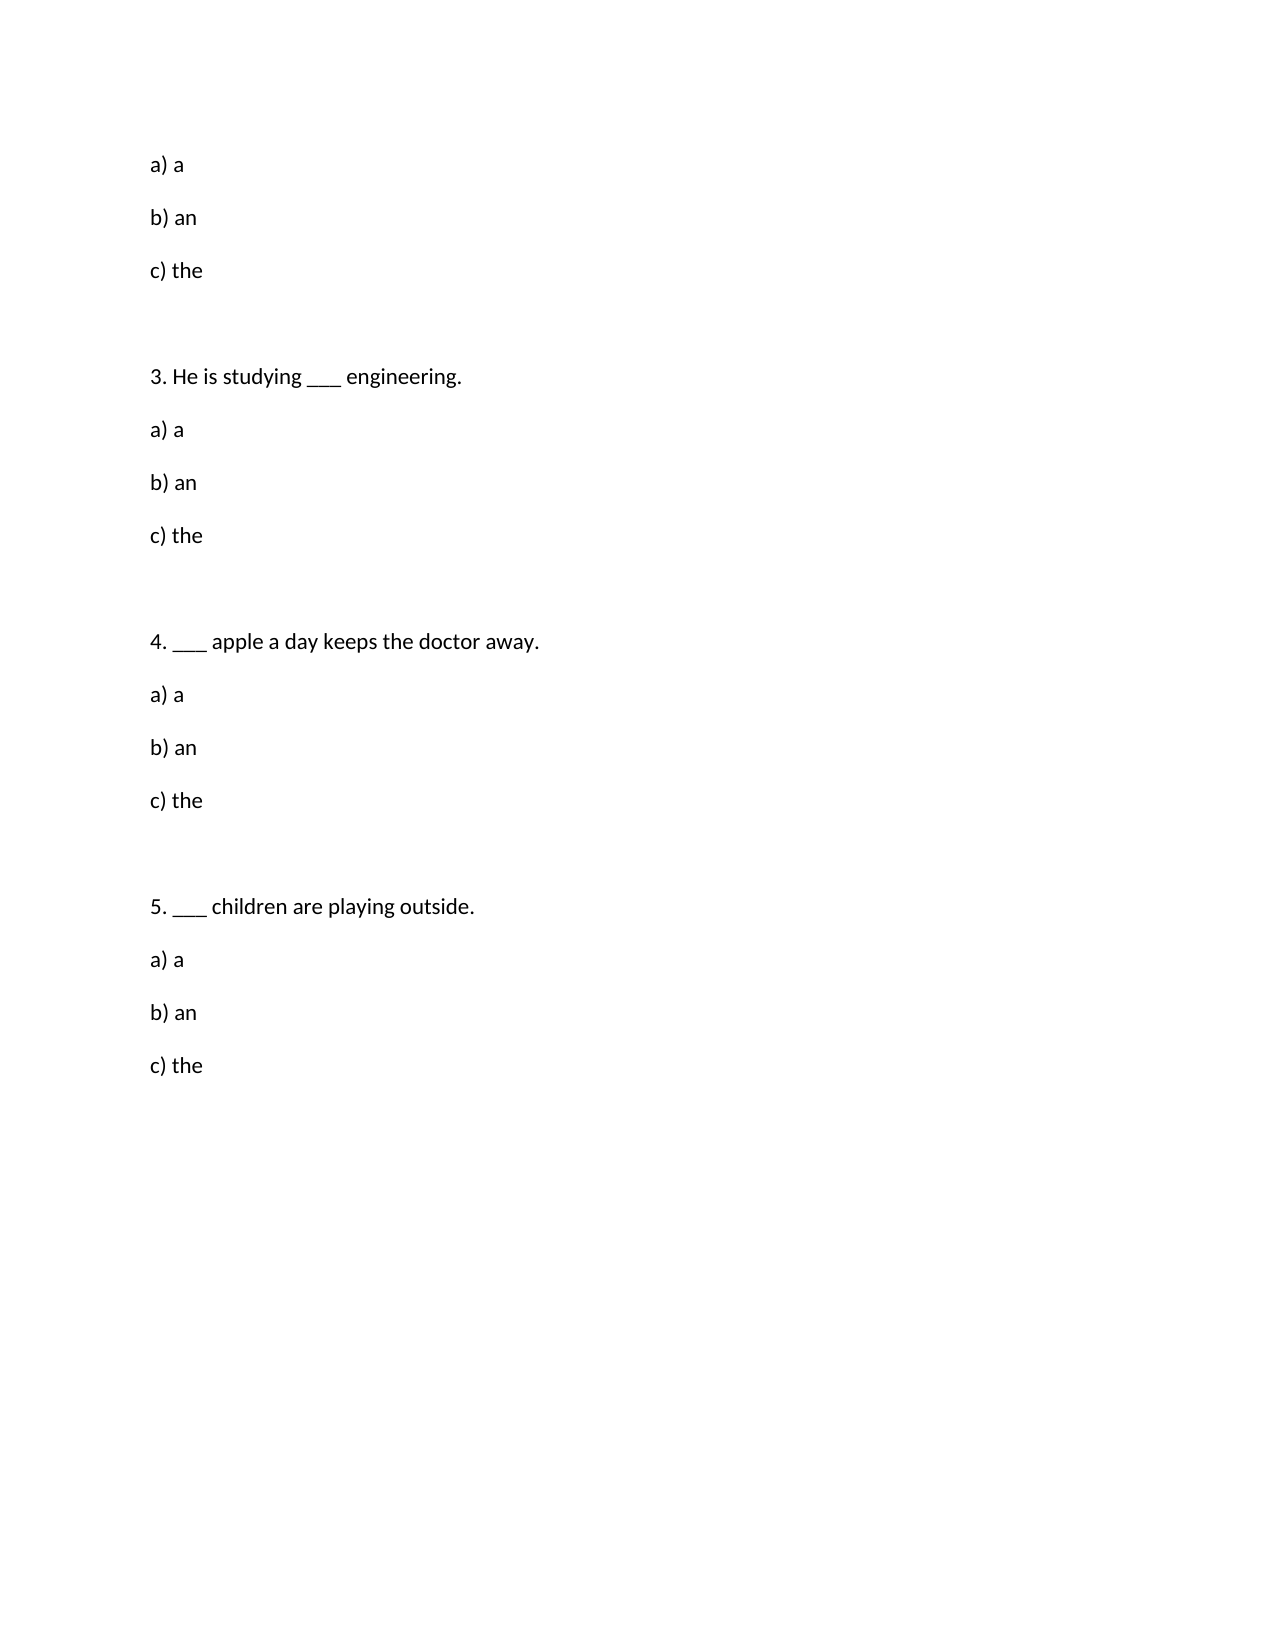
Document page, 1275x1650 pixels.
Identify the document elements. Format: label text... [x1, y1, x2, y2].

text b) an [150, 468, 1125, 496]
text c) the [150, 1051, 1125, 1079]
text b) an [150, 998, 1125, 1026]
text c) the [150, 256, 1125, 284]
text c) the [150, 786, 1125, 814]
text 4. ___ apple a day keeps the doctor away. [150, 627, 1125, 655]
text b) an [150, 733, 1125, 761]
text 5. ___ children are playing outside. [150, 892, 1125, 920]
text b) an [150, 203, 1125, 231]
text a) a [150, 945, 1125, 973]
text a) a [150, 415, 1125, 443]
text 3. He is studying ___ engineering. [150, 362, 1125, 390]
text a) a [150, 150, 1125, 178]
text c) the [150, 521, 1125, 549]
text a) a [150, 680, 1125, 708]
